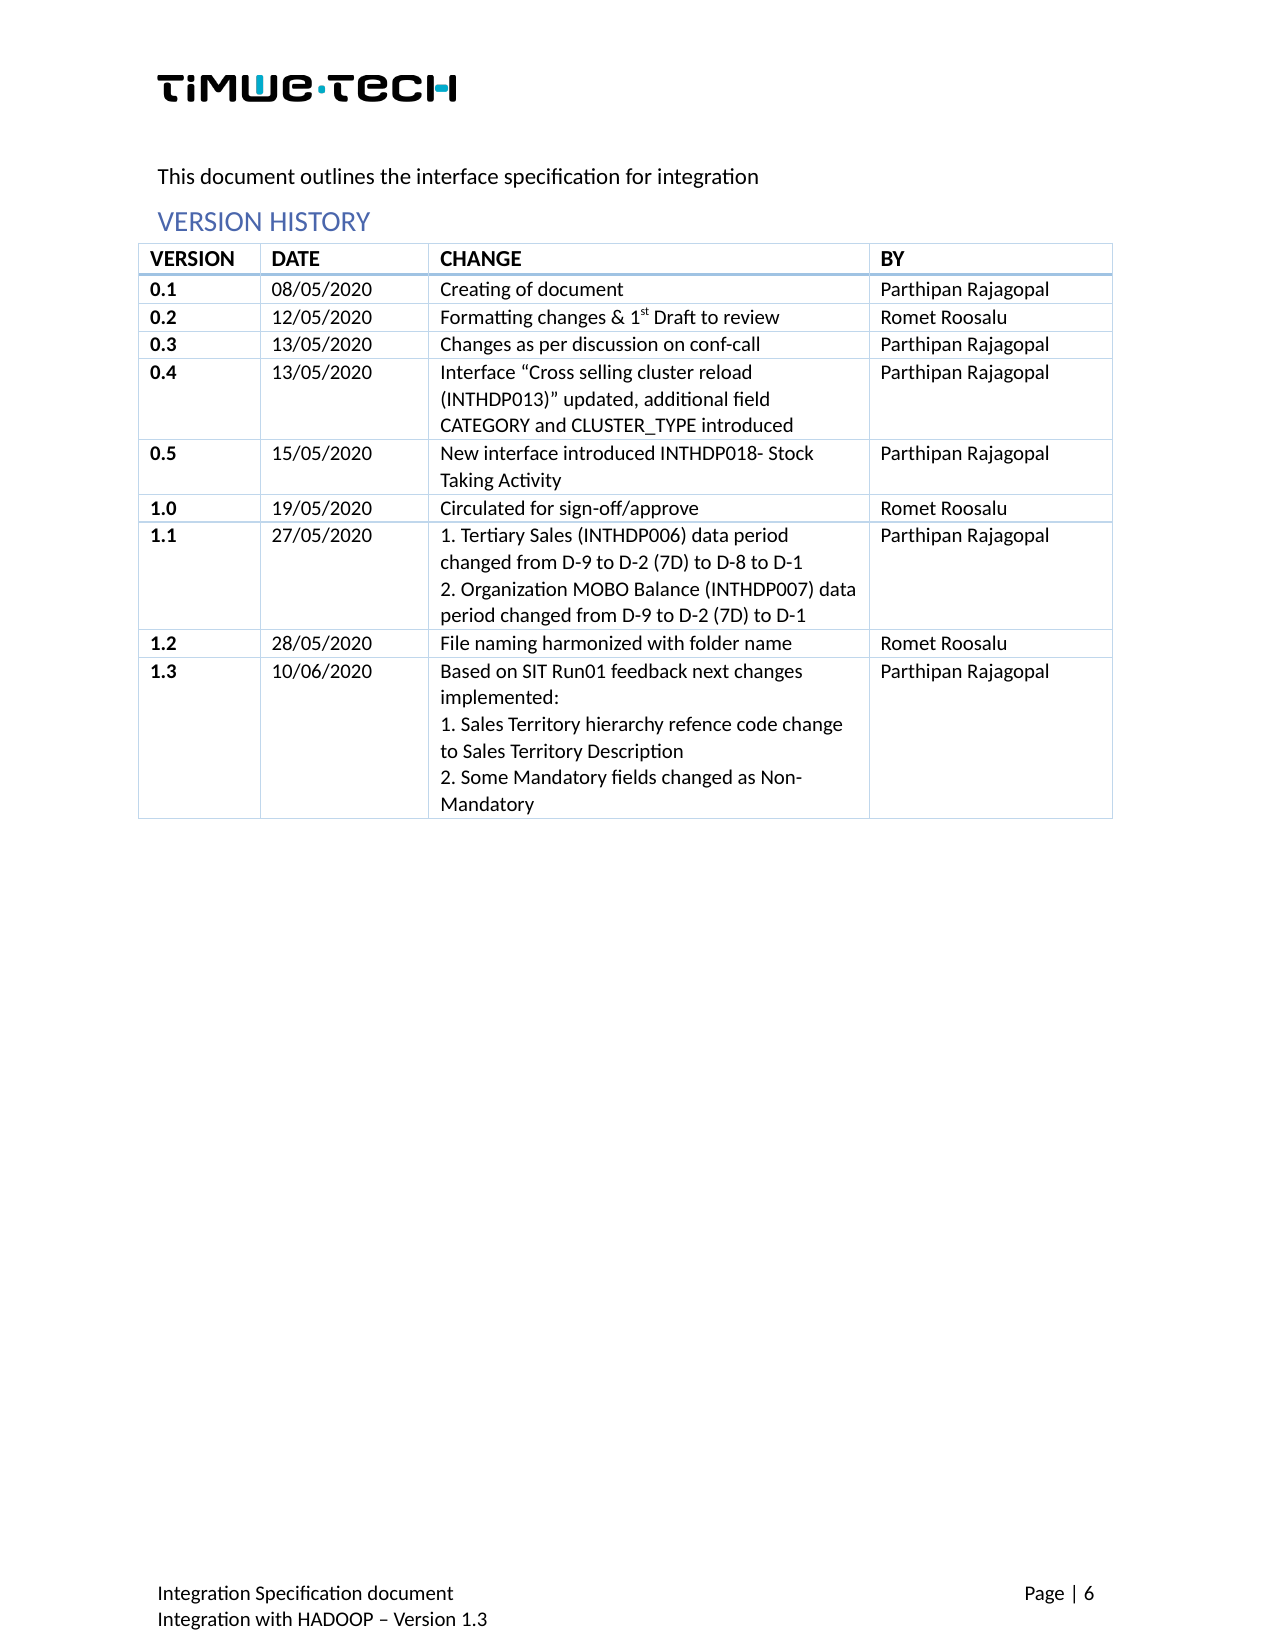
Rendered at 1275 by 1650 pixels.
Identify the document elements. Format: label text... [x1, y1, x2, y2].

table_cell Changes as per discussion on conf-call [429, 332, 869, 358]
subtitle VERSION HISTORY [157, 203, 1117, 238]
table_cell 1.1 [139, 523, 260, 629]
table_cell File naming harmonized with folder name [429, 630, 869, 657]
table_cell Interface “Cross selling cluster reload (INTHDP013)” updated, additional field CATEGORY and CLUSTER_TYPE introduced [429, 359, 869, 439]
table_header BY [870, 244, 1112, 273]
table_cell 12/05/2020 [261, 304, 428, 331]
table_cell 0.2 [139, 304, 260, 331]
table_cell Parthipan Rajagopal [870, 332, 1112, 358]
table_cell 0.4 [139, 359, 260, 439]
table_cell 1.0 [139, 495, 260, 521]
table_cell 15/05/2020 [261, 440, 428, 494]
table_cell 08/05/2020 [261, 276, 428, 303]
table_header DATE [261, 244, 428, 273]
picture [157, 75, 456, 102]
table_cell Formatting changes & 1st Draft to review [429, 304, 869, 331]
table_cell 0.5 [139, 440, 260, 494]
table_header VERSION [139, 244, 260, 273]
table_cell 28/05/2020 [261, 630, 428, 657]
table_cell 13/05/2020 [261, 332, 428, 358]
table_cell New interface introduced INTHDP018- Stock Taking Activity [429, 440, 869, 494]
table_cell Romet Roosalu [870, 630, 1112, 657]
table_cell Romet Roosalu [870, 495, 1112, 521]
table_cell 1.2 [139, 630, 260, 657]
table_cell 10/06/2020 [261, 658, 428, 818]
table_header CHANGE [429, 244, 869, 273]
table_cell Circulated for sign-off/approve [429, 495, 869, 521]
text This document outlines the interface specification for integration [157, 162, 1117, 190]
table_cell 19/05/2020 [261, 495, 428, 521]
table_cell Parthipan Rajagopal [870, 359, 1112, 439]
table_cell Based on SIT Run01 feedback next changes implemented: 1. Sales Territory hierarchy refence code change to Sales Territory Description 2. Some Mandatory fields changed as Non-Mandatory [429, 658, 869, 818]
table_cell 13/05/2020 [261, 359, 428, 439]
table_cell Romet Roosalu [870, 304, 1112, 331]
table_cell Parthipan Rajagopal [870, 658, 1112, 818]
table_cell 1. Tertiary Sales (INTHDP006) data period changed from D-9 to D-2 (7D) to D-8 to D-1 2. Organization MOBO Balance (INTHDP007) data period changed from D-9 to D-2 (7D) to D-1 [429, 523, 869, 629]
table_cell 27/05/2020 [261, 523, 428, 629]
table_cell Parthipan Rajagopal [870, 440, 1112, 494]
table_cell 1.3 [139, 658, 260, 818]
table_cell 0.3 [139, 332, 260, 358]
table_cell Creating of document [429, 276, 869, 303]
table_cell Parthipan Rajagopal [870, 523, 1112, 629]
table_cell Parthipan Rajagopal [870, 276, 1112, 303]
table_cell 0.1 [139, 276, 260, 303]
